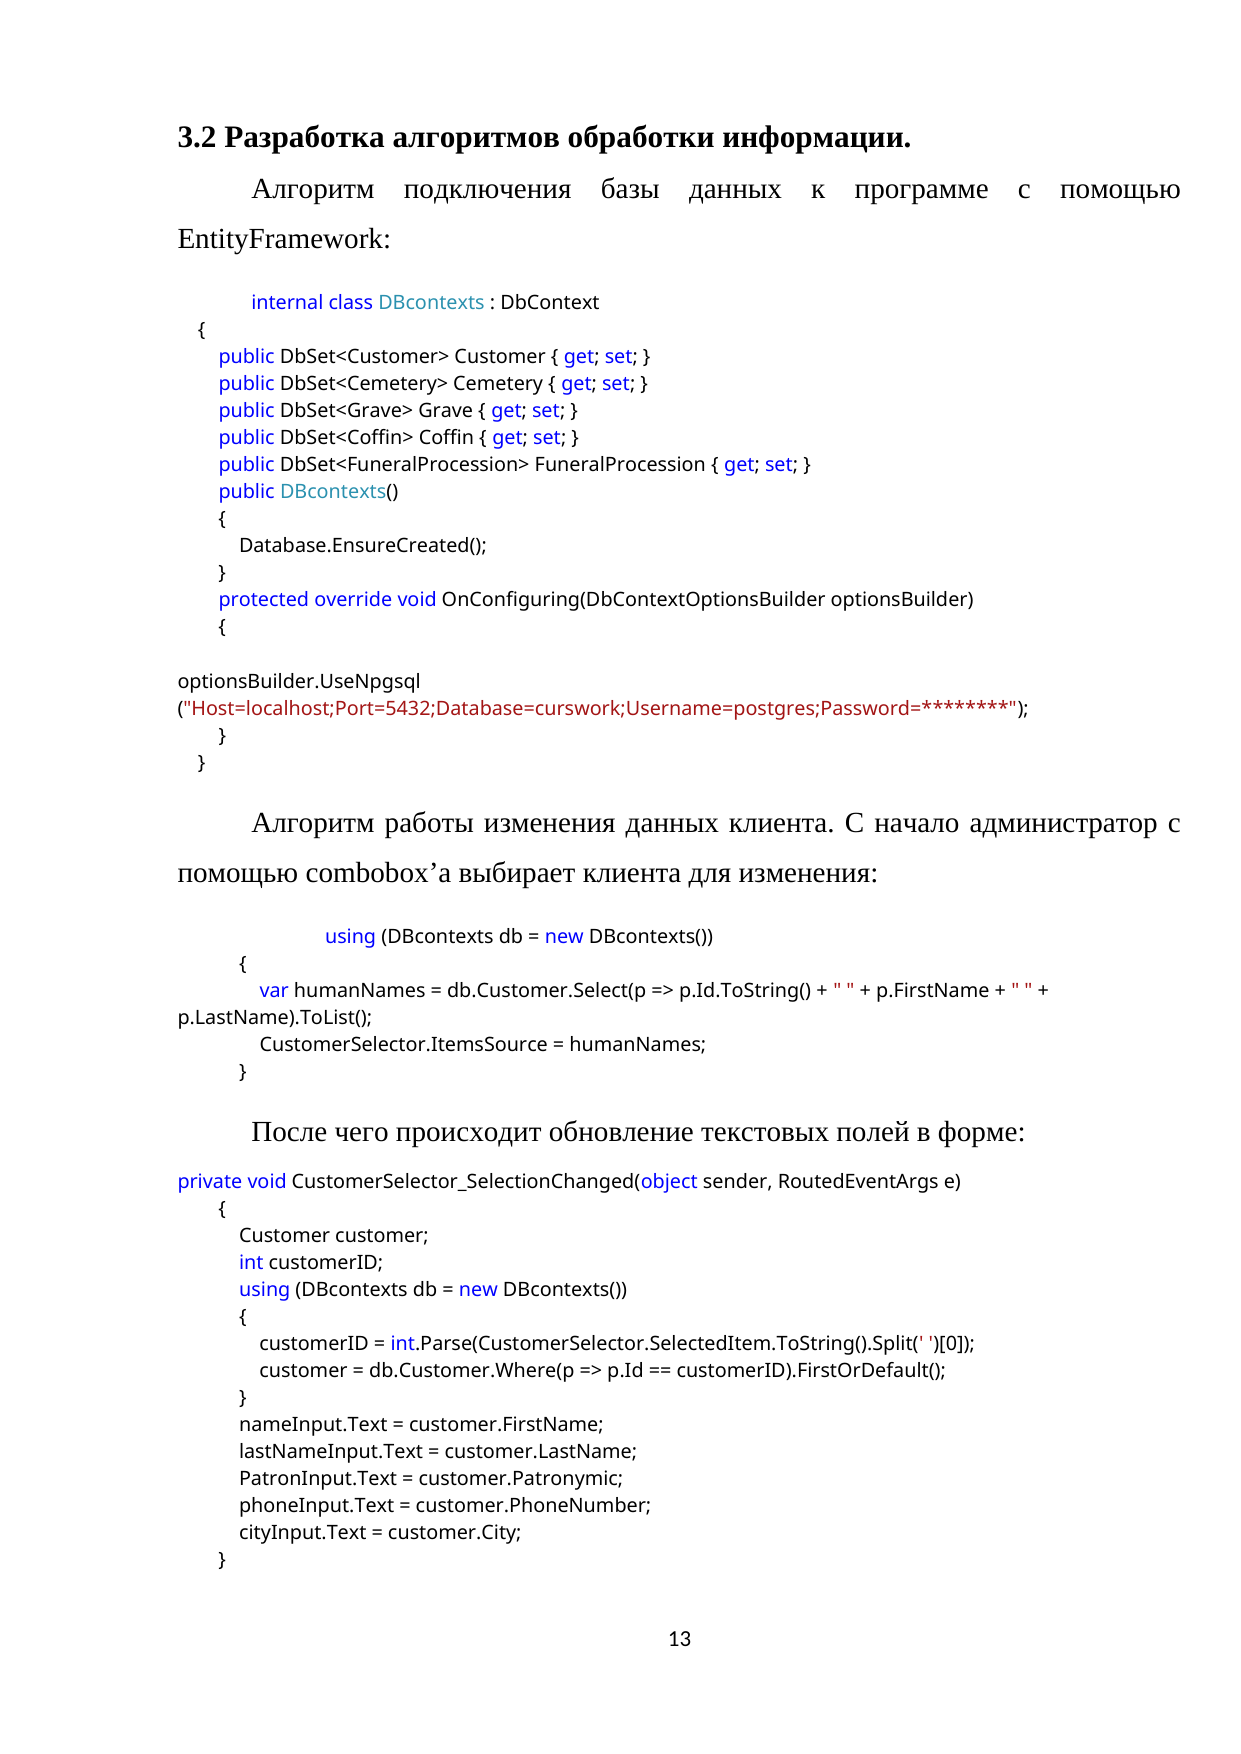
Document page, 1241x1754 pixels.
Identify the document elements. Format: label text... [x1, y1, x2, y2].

text var humanNames = db.Customer.Select(p => p.Id.ToString() + " " + p.FirstName + " " + p.LastName).ToList(); [177, 976, 1181, 1030]
text { [177, 504, 1181, 531]
text } [177, 1545, 1181, 1572]
text } [177, 558, 1181, 585]
subtitle 3.2 Разработка алгоритмов обработки информации. [177, 118, 1181, 154]
text Database.EnsureCreated(); [177, 531, 1181, 558]
text PatronInput.Text = customer.Patronymic; [177, 1464, 1181, 1491]
text Алгоритм работы изменения данных клиента. С начало администратор с помощью combobox’a выбирает клиента для изменения: [177, 805, 1181, 889]
text } [177, 721, 1181, 748]
text cityInput.Text = customer.City; [177, 1518, 1181, 1545]
text public DBcontexts() [177, 477, 1181, 504]
text protected override void OnConfiguring(DbContextOptionsBuilder optionsBuilder) [177, 585, 1181, 612]
text { [177, 612, 1181, 639]
text customer = db.Customer.Where(p => p.Id == customerID).FirstOrDefault(); [177, 1356, 1181, 1383]
text phoneInput.Text = customer.PhoneNumber; [177, 1491, 1181, 1518]
text lastNameInput.Text = customer.LastName; [177, 1437, 1181, 1464]
text { [177, 1194, 1181, 1221]
text CustomerSelector.ItemsSource = humanNames; [177, 1030, 1181, 1057]
text optionsBuilder.UseNpgsql("Host=localhost;Port=5432;Database=curswork;Username=postgres;Password=********"); [177, 639, 1181, 721]
text public DbSet<Cemetery> Cemetery { get; set; } [177, 369, 1181, 396]
text public DbSet<Customer> Customer { get; set; } [177, 342, 1181, 369]
text public DbSet<Coffin> Coffin { get; set; } [177, 423, 1181, 450]
text { [177, 949, 1181, 976]
text internal class DBcontexts : DbContext [177, 288, 1181, 315]
text public DbSet<Grave> Grave { get; set; } [177, 396, 1181, 423]
text using (DBcontexts db = new DBcontexts()) [251, 922, 1181, 949]
text { [177, 1302, 1181, 1329]
text customerID = int.Parse(CustomerSelector.SelectedItem.ToString().Split(' ')[0]); [177, 1329, 1181, 1356]
text public DbSet<FuneralProcession> FuneralProcession { get; set; } [177, 450, 1181, 477]
text Customer customer; [177, 1221, 1181, 1248]
text После чего происходит обновление текстовых полей в форме: [177, 1114, 1181, 1148]
text } [177, 1057, 1181, 1084]
text int customerID; [177, 1248, 1181, 1275]
text { [177, 315, 1181, 342]
text } [177, 1383, 1181, 1410]
text nameInput.Text = customer.FirstName; [177, 1410, 1181, 1437]
text } [177, 748, 1181, 775]
text Алгоритм подключения базы данных к программе с помощью EntityFramework: [177, 171, 1181, 255]
text private void CustomerSelector_SelectionChanged(object sender, RoutedEventArgs e) [177, 1167, 1181, 1194]
text using (DBcontexts db = new DBcontexts()) [177, 1275, 1181, 1302]
